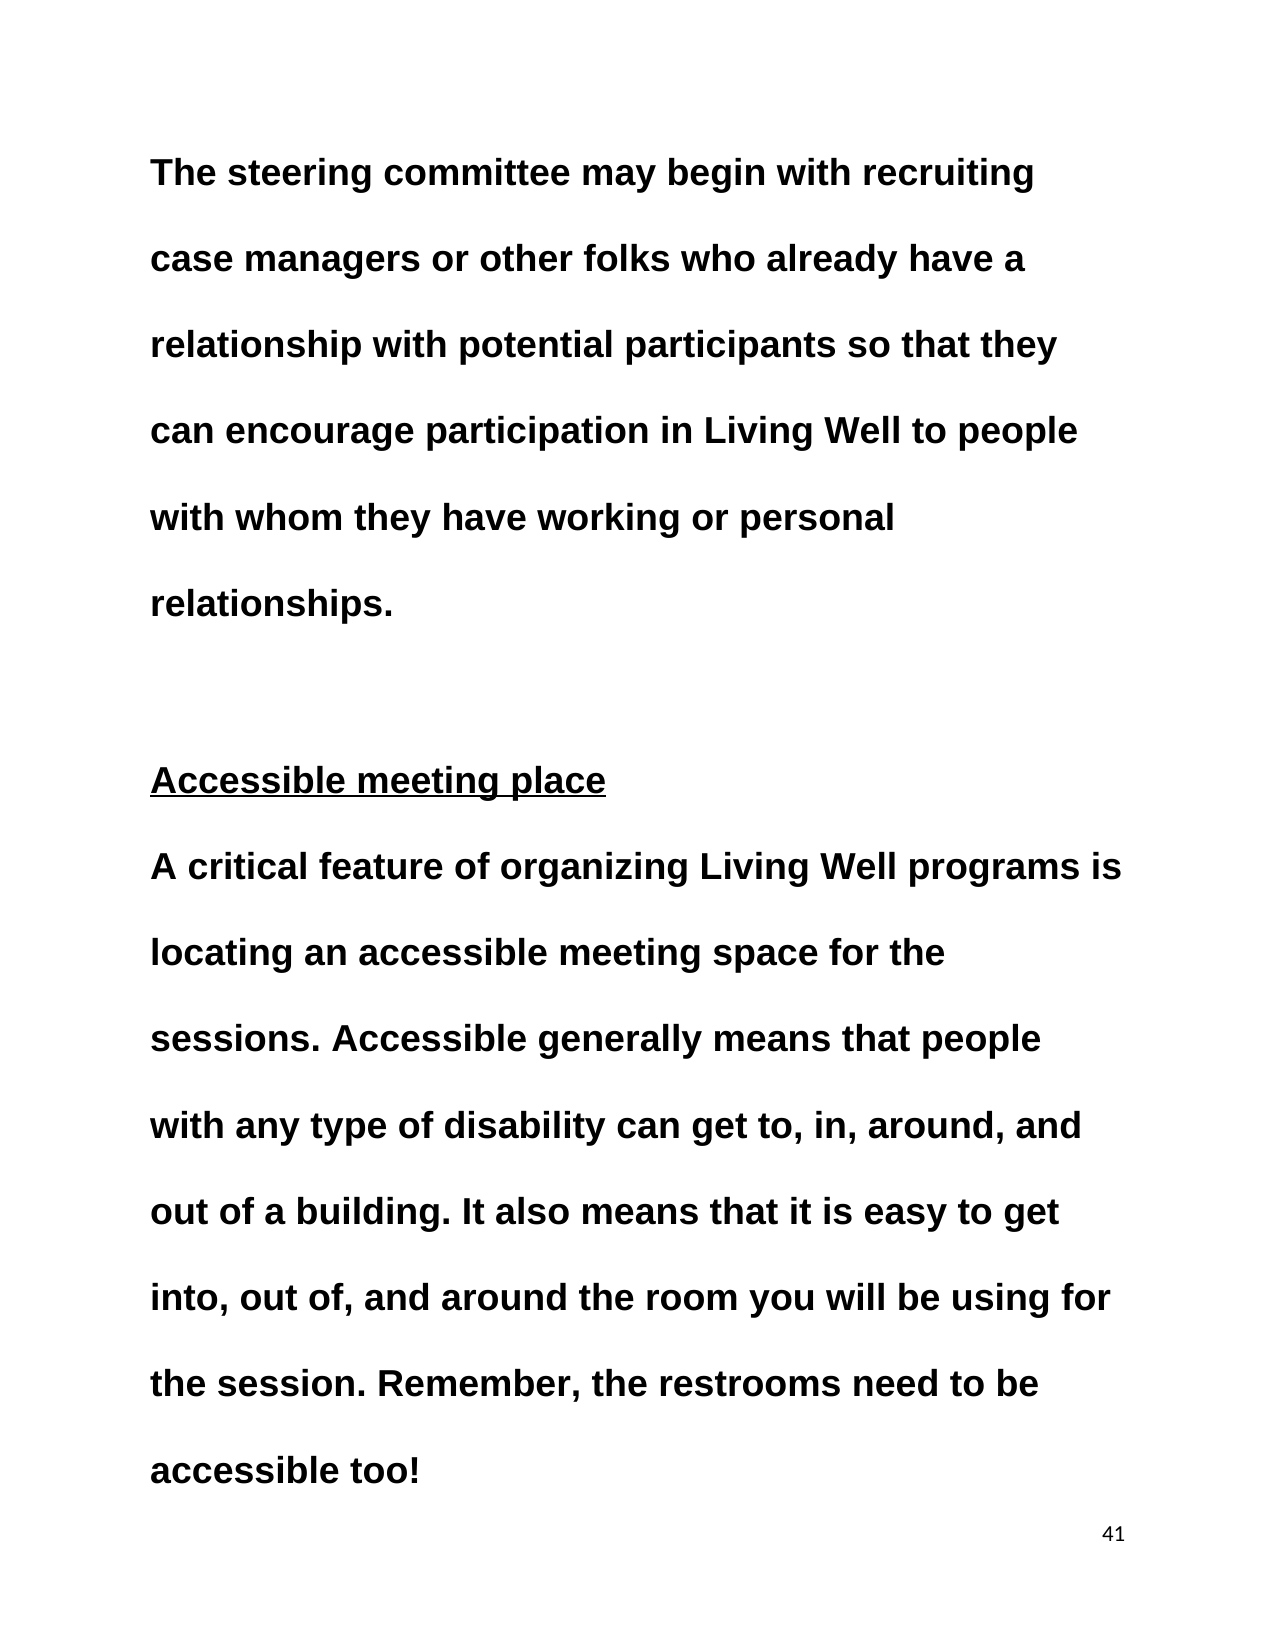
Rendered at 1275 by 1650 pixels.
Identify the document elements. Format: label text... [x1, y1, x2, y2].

text A critical feature of organizing Living Well programs is locating an accessible meeting space for the sessions. Accessible generally means that people with any type of disability can get to, in, around, and out of a building. It also means that it is easy to get into, out of, and around the room you will be using for the session. Remember, the restrooms need to be accessible too! [150, 844, 1125, 1491]
subtitle Accessible meeting place [150, 758, 1125, 801]
text The steering committee may begin with recruiting case managers or other folks who already have a relationship with potential participants so that they can encourage participation in Living Well to people with whom they have working or personal relationships. [150, 150, 1125, 624]
